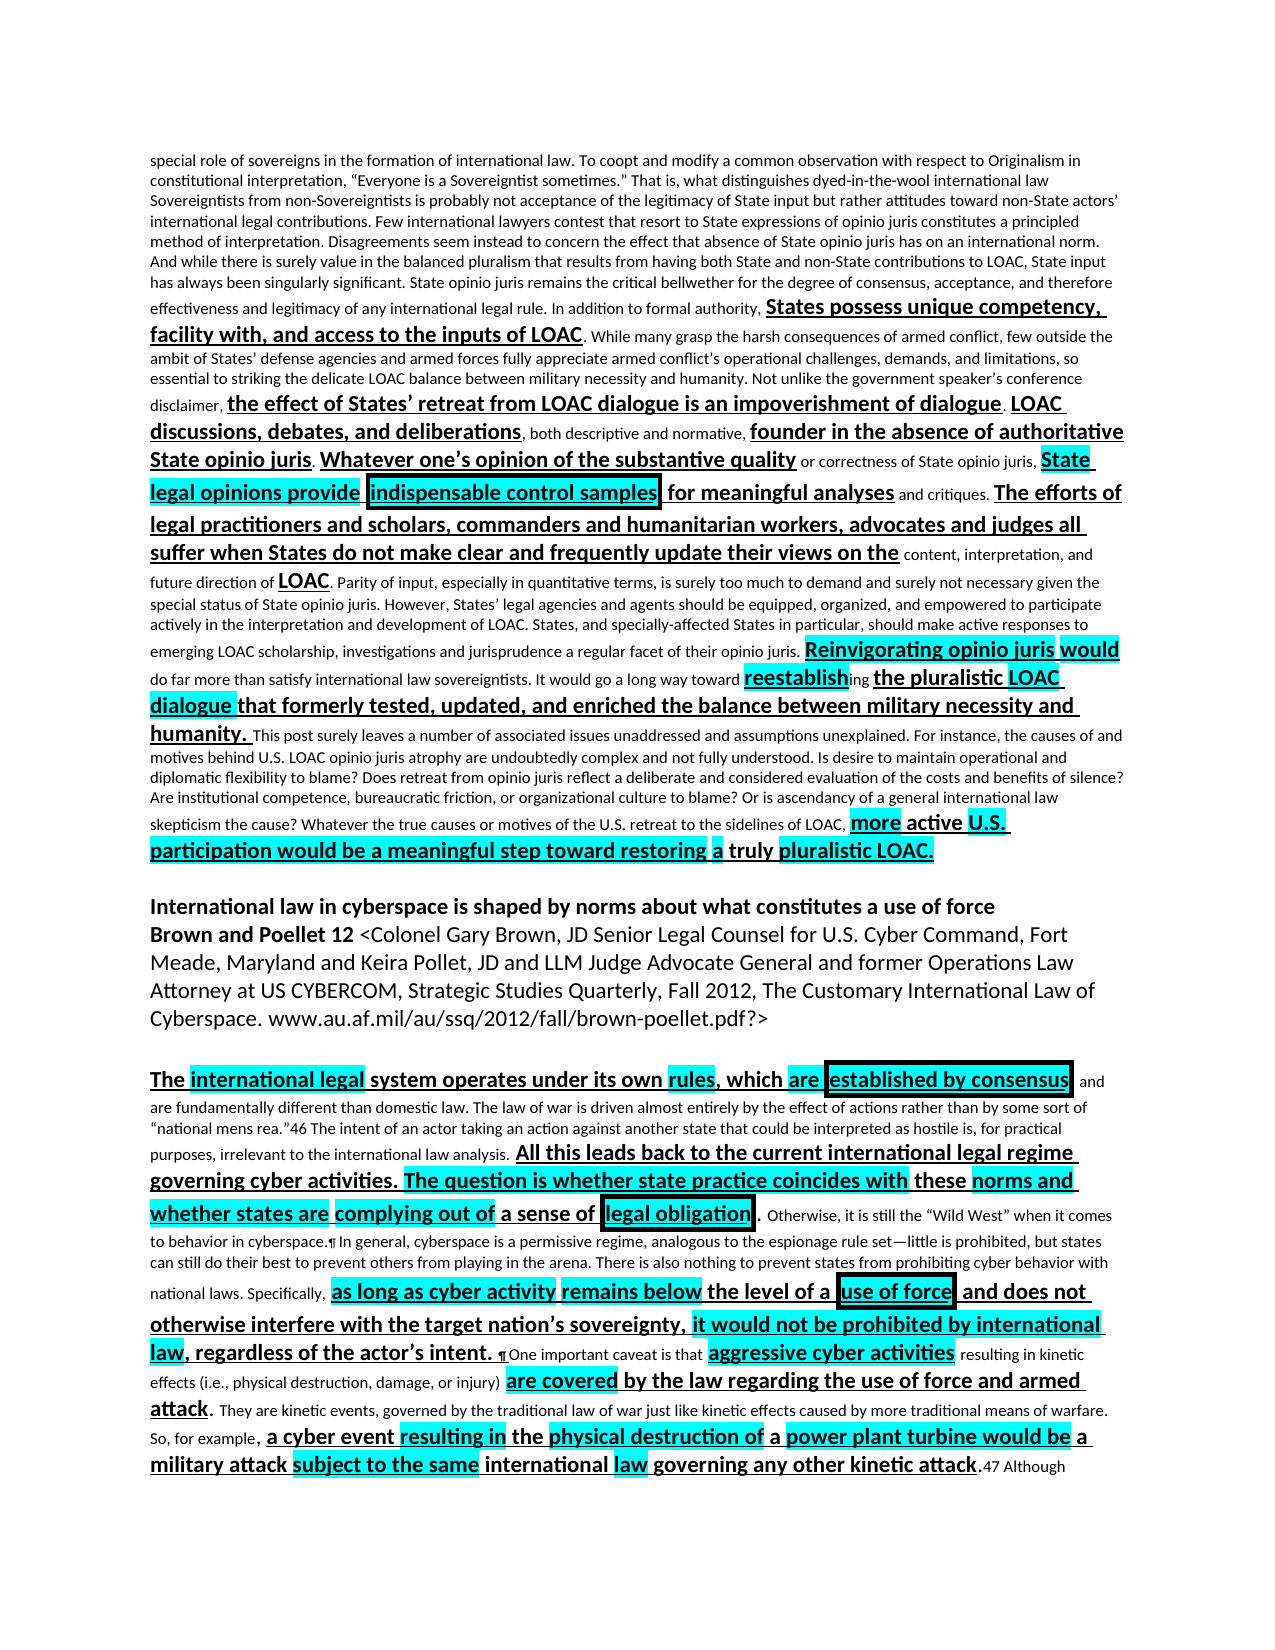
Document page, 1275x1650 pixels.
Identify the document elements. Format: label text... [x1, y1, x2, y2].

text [150, 150, 1125, 864]
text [150, 1060, 1125, 1478]
text Brown and Poellet 12 <Colonel Gary Brown, JD Senior Legal Counsel for U.S. Cyber Command, Fort Meade, Maryland and Keira Pollet, JD and LLM Judge Advocate General and former Operations Law Attorney at US CYBERCOM, Strategic Studies Quarterly, Fall 2012, The Customary International Law of Cyberspace. www.au.af.mil/au/ssq/2012/fall/brown-poellet.pdf?> [150, 920, 1125, 1032]
text International law in cyberspace is shaped by norms about what constitutes a use of force [150, 892, 1125, 920]
